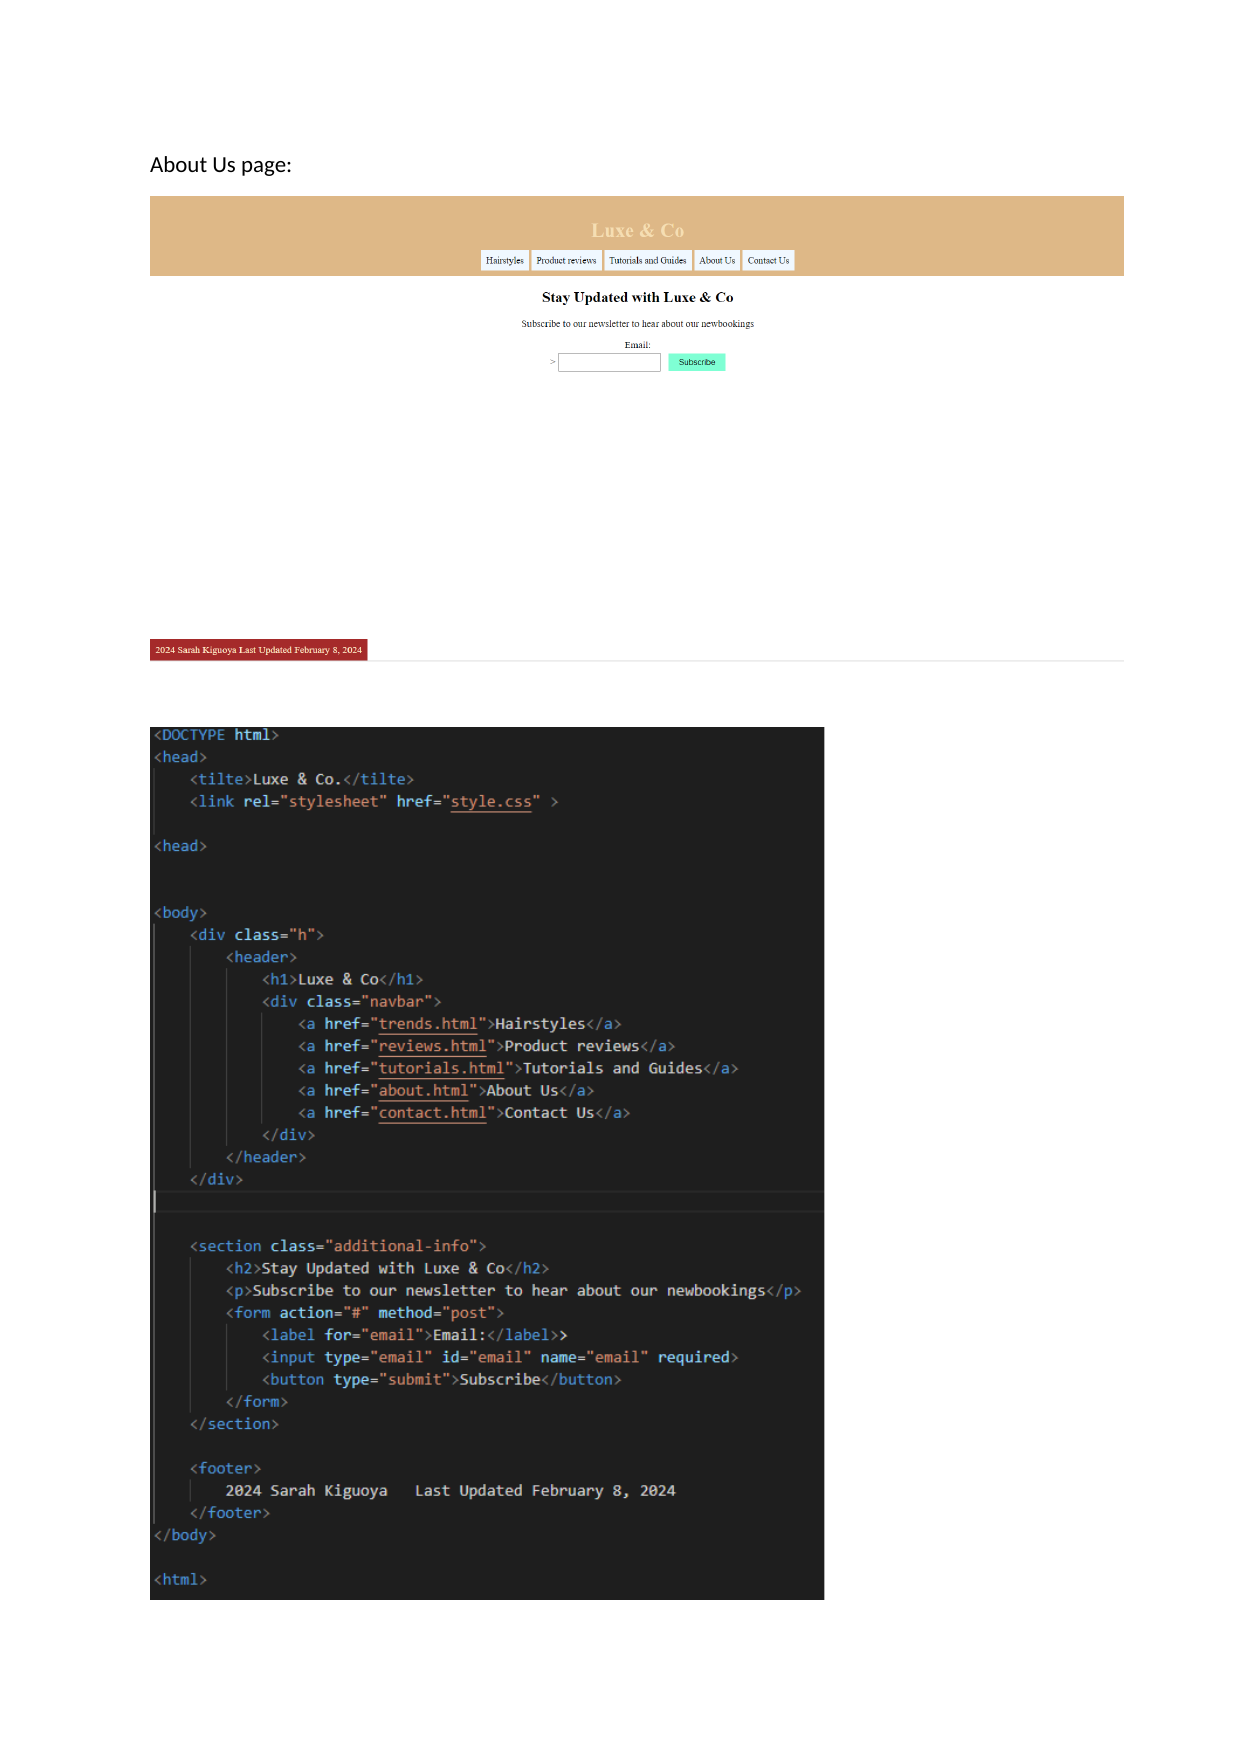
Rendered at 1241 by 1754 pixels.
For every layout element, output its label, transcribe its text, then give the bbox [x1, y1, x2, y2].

picture [150, 727, 825, 1600]
text About Us page: [150, 150, 1090, 178]
picture [150, 196, 1124, 662]
